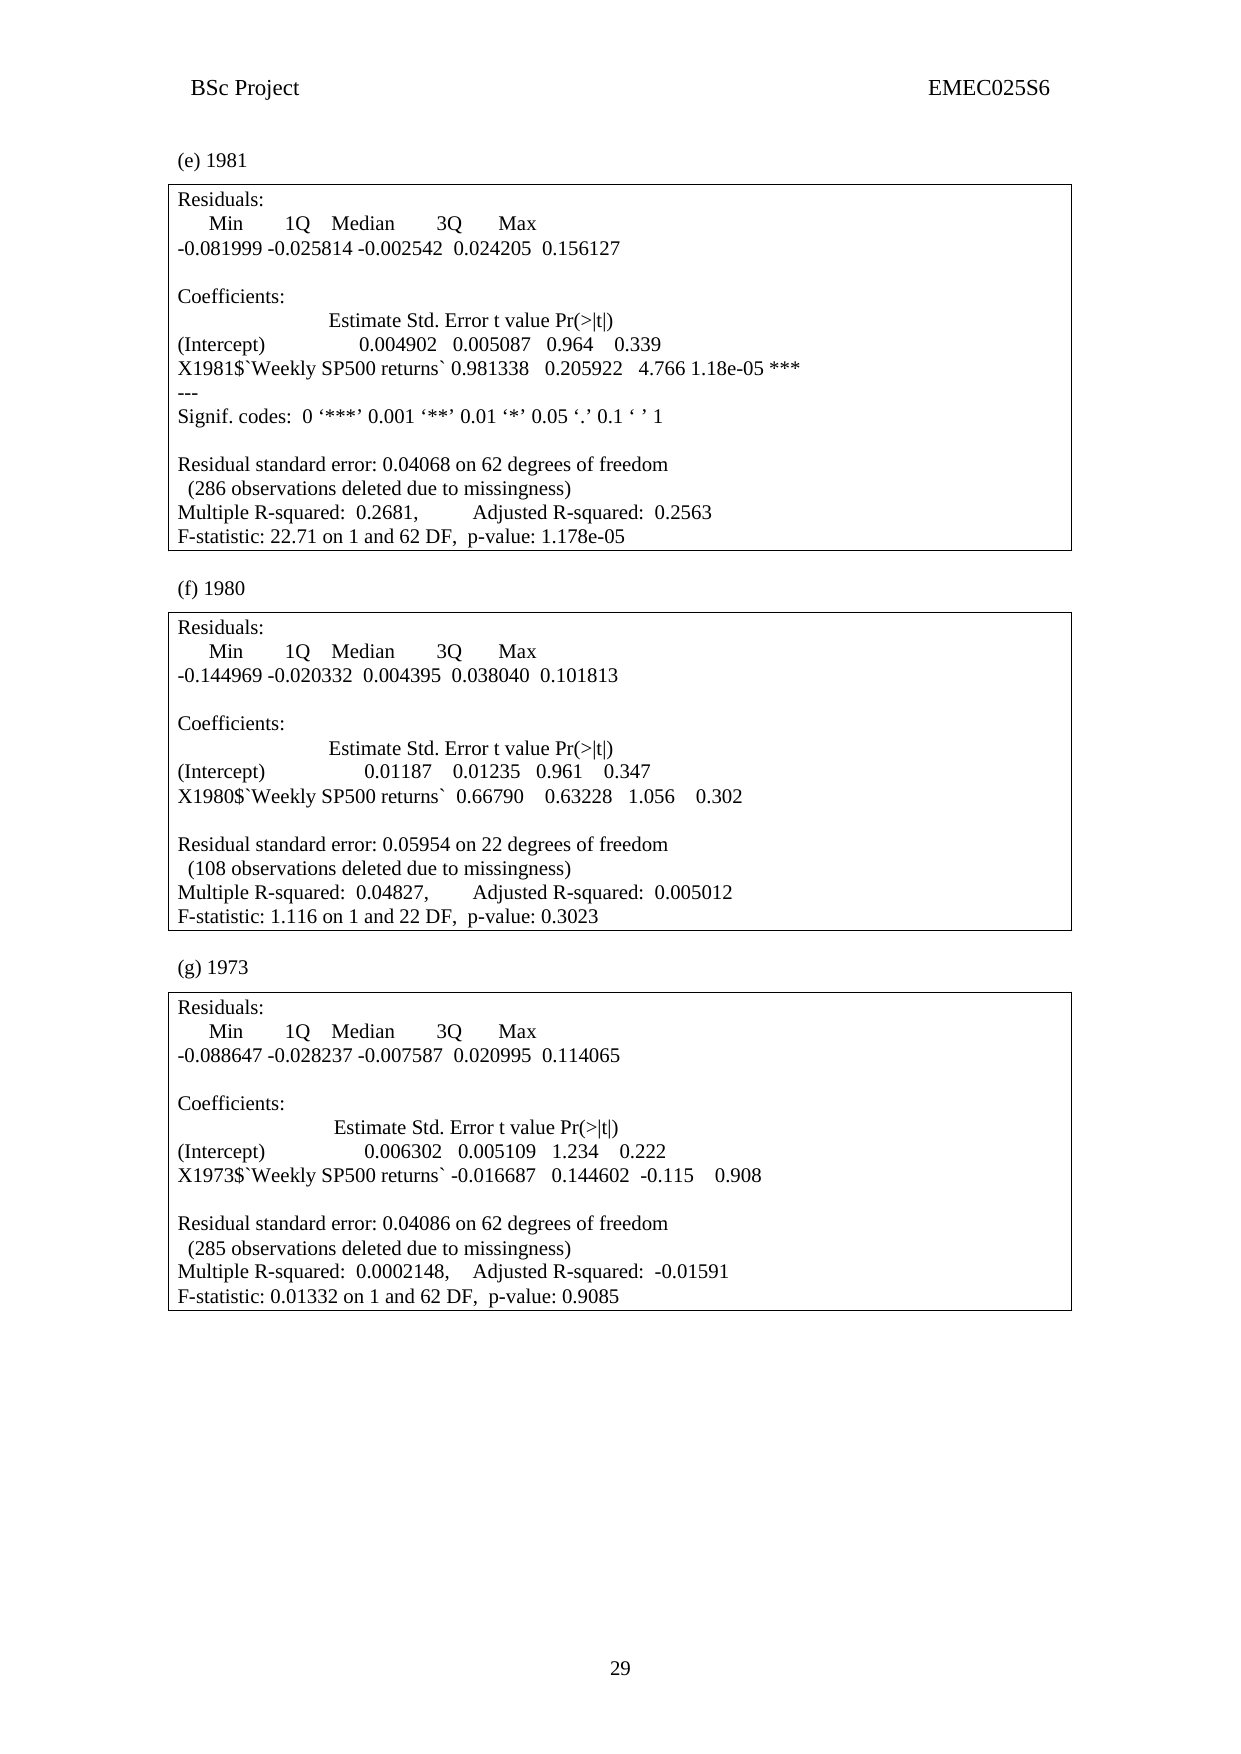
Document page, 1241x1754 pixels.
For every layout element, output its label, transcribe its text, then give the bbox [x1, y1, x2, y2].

text (285 observations deleted due to missingness) [177, 1235, 1063, 1259]
text (e) 1981 [177, 148, 1063, 172]
text Residuals: [169, 993, 1071, 1019]
text (f) 1980 [177, 575, 1063, 599]
text Residuals: [169, 185, 1071, 211]
text Min 1Q Median 3Q Max [177, 1019, 1063, 1043]
text --- [177, 380, 1063, 404]
text Multiple R-squared: 0.0002148, Adjusted R-squared: -0.01591 [177, 1259, 1063, 1280]
text (Intercept) 0.004902 0.005087 0.964 0.339 [177, 332, 1063, 356]
text (286 observations deleted due to missingness) [177, 476, 1063, 500]
text Residual standard error: 0.05954 on 22 degrees of freedom [177, 832, 1063, 856]
text (Intercept) 0.01187 0.01235 0.961 0.347 [177, 759, 1063, 783]
text (g) 1973 [177, 955, 1063, 979]
text Coefficients: [177, 283, 1063, 308]
text Residual standard error: 0.04068 on 62 degrees of freedom [177, 452, 1063, 476]
text Coefficients: [177, 1091, 1063, 1115]
text Estimate Std. Error t value Pr(>|t|) [177, 735, 1063, 759]
text F-statistic: 0.01332 on 1 and 62 DF, p-value: 0.9085 [169, 1280, 1071, 1310]
text X1973$`Weekly SP500 returns` -0.016687 0.144602 -0.115 0.908 [177, 1163, 1063, 1187]
text Estimate Std. Error t value Pr(>|t|) [177, 308, 1063, 332]
text -0.081999 -0.025814 -0.002542 0.024205 0.156127 [177, 235, 1063, 259]
text -0.144969 -0.020332 0.004395 0.038040 0.101813 [177, 663, 1063, 687]
text Residual standard error: 0.04086 on 62 degrees of freedom [177, 1211, 1063, 1235]
text Min 1Q Median 3Q Max [177, 639, 1063, 663]
text Signif. codes: 0 ‘***’ 0.001 ‘**’ 0.01 ‘*’ 0.05 ‘.’ 0.1 ‘ ’ 1 [177, 404, 1063, 428]
text Estimate Std. Error t value Pr(>|t|) [177, 1115, 1063, 1139]
text Residuals: [169, 613, 1071, 639]
text -0.088647 -0.028237 -0.007587 0.020995 0.114065 [177, 1043, 1063, 1067]
text F-statistic: 22.71 on 1 and 62 DF, p-value: 1.178e-05 [169, 521, 1071, 550]
text Min 1Q Median 3Q Max [177, 211, 1063, 235]
text (Intercept) 0.006302 0.005109 1.234 0.222 [177, 1139, 1063, 1163]
text Multiple R-squared: 0.04827, Adjusted R-squared: 0.005012 [177, 880, 1063, 901]
text (108 observations deleted due to missingness) [177, 856, 1063, 880]
text Coefficients: [177, 711, 1063, 735]
text X1980$`Weekly SP500 returns` 0.66790 0.63228 1.056 0.302 [177, 783, 1063, 808]
text F-statistic: 1.116 on 1 and 22 DF, p-value: 0.3023 [169, 901, 1071, 930]
text X1981$`Weekly SP500 returns` 0.981338 0.205922 4.766 1.18e-05 *** [177, 356, 1063, 380]
text Multiple R-squared: 0.2681, Adjusted R-squared: 0.2563 [177, 500, 1063, 521]
